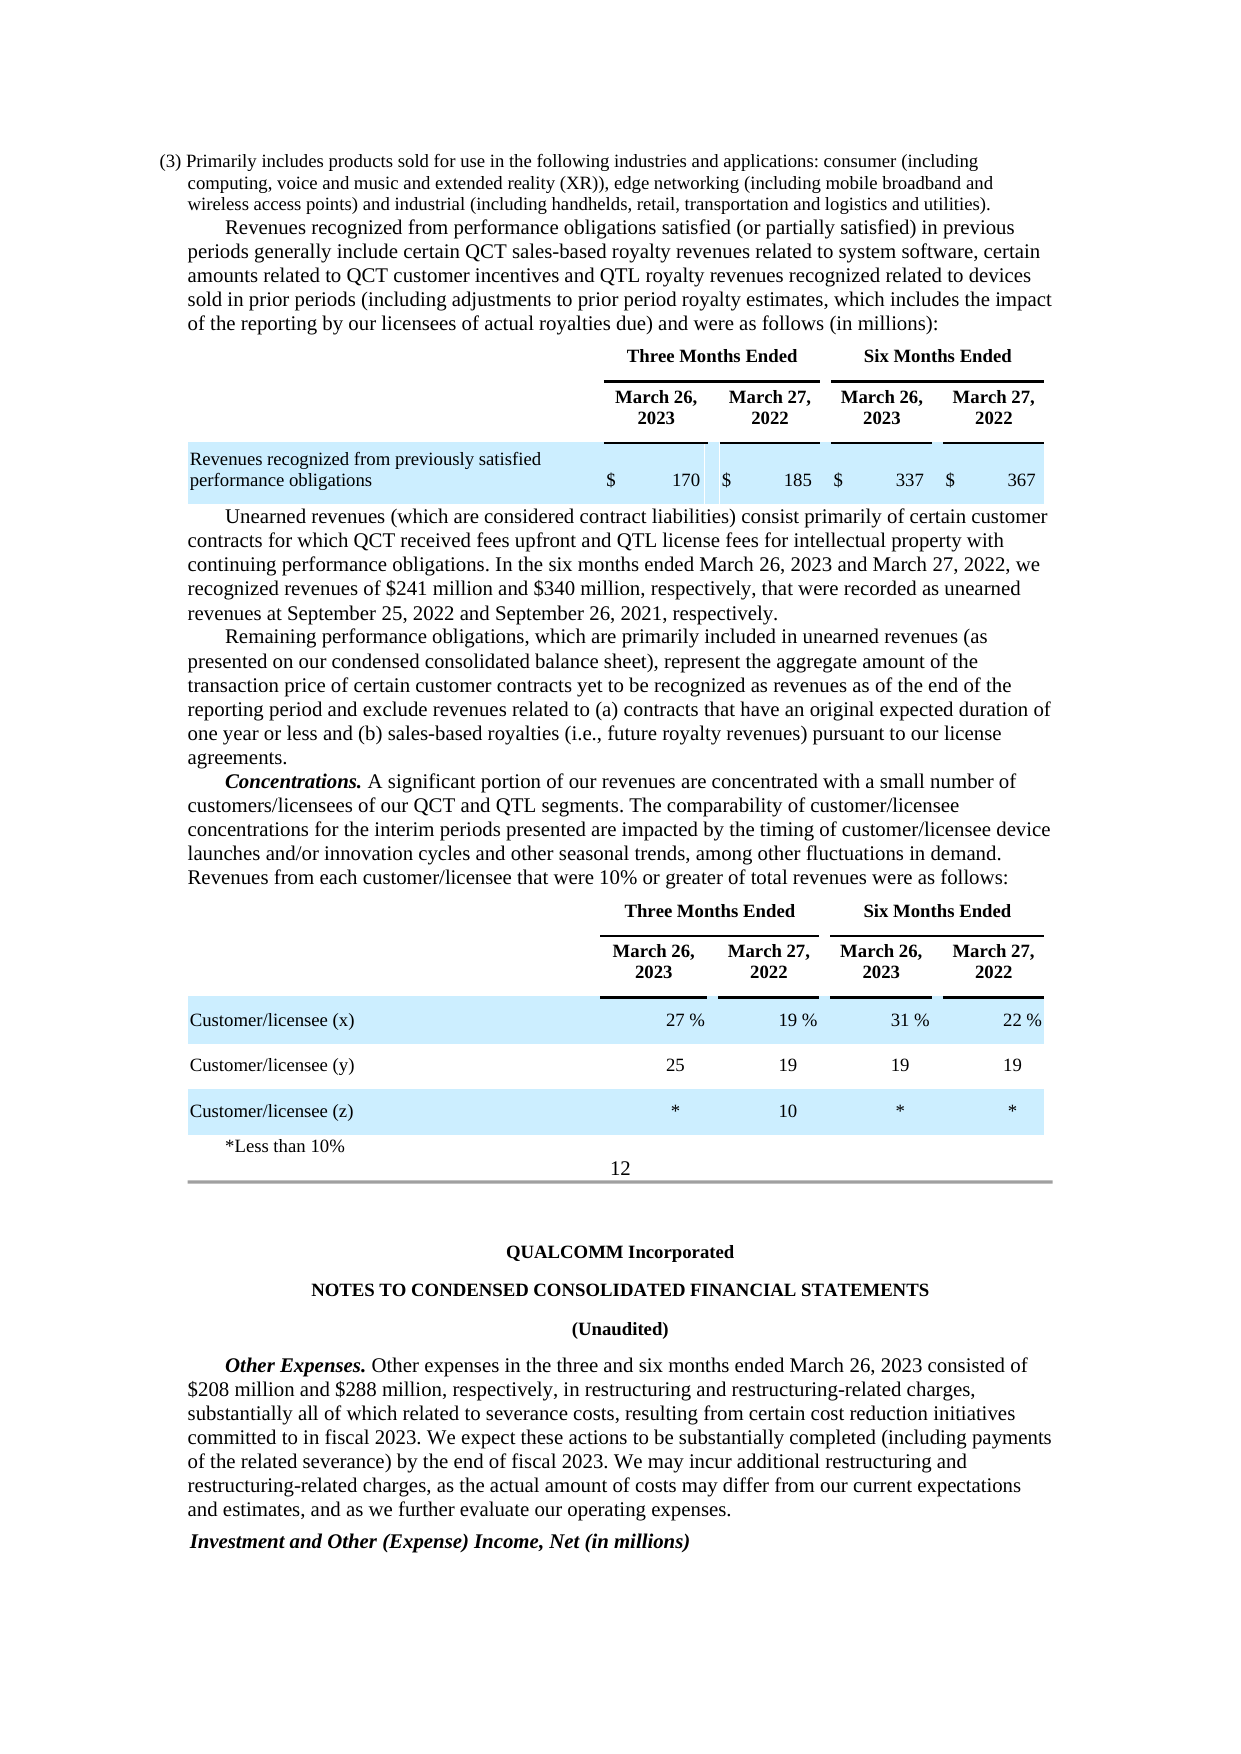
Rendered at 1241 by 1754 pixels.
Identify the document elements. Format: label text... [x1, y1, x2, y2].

text (3) Primarily includes products sold for use in the following industries and applications: consumer (including computing, voice and music and extended reality (XR)), edge networking (including mobile broadband and wireless access points) and industrial (including handhelds, retail, transportation and logistics and utilities). [159, 150, 1053, 215]
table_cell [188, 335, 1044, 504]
text Other Expenses. Other expenses in the three and six months ended March 26, 2023 consisted of $208 million and $288 million, respectively, in restructuring and restructuring-related charges, substantially all of which related to severance costs, resulting from certain cost reduction initiatives committed to in fiscal 2023. We expect these actions to be substantially completed (including payments of the related severance) by the end of fiscal 2023. We may incur additional restructuring and restructuring-related charges, as the actual amount of costs may differ from our current expectations and estimates, and as we further evaluate our operating expenses. [187, 1353, 1053, 1521]
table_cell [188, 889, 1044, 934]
text 12 [187, 1156, 1053, 1180]
text Remaining performance obligations, which are primarily included in unearned revenues (as presented on our condensed consolidated balance sheet), represent the aggregate amount of the transaction price of certain customer contracts yet to be recognized as revenues as of the end of the reporting period and exclude revenues related to (a) contracts that have an original expected duration of one year or less and (b) sales-based royalties (i.e., future royalty revenues) pursuant to our license agreements. [187, 624, 1053, 769]
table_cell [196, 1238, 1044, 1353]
text Unearned revenues (which are considered contract liabilities) consist primarily of certain customer contracts for which QCT received fees upfront and QTL license fees for intellectual property with continuing performance obligations. In the six months ended March 26, 2023 and March 27, 2022, we recognized revenues of $241 million and $340 million, respectively, that were recorded as unearned revenues at September 25, 2022 and September 26, 2021, respectively. [187, 504, 1053, 624]
text *Less than 10% [187, 1135, 1053, 1156]
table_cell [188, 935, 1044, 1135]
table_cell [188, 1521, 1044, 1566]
text Concentrations. A significant portion of our revenues are concentrated with a small number of customers/licensees of our QCT and QTL segments. The comparability of customer/licensee concentrations for the interim periods presented are impacted by the timing of customer/licensee device launches and/or innovation cycles and other seasonal trends, among other fluctuations in demand. Revenues from each customer/licensee that were 10% or greater of total revenues were as follows: [187, 769, 1053, 889]
text Revenues recognized from performance obligations satisfied (or partially satisfied) in previous periods generally include certain QCT sales-based royalty revenues related to system software, certain amounts related to QCT customer incentives and QTL royalty revenues recognized related to devices sold in prior periods (including adjustments to prior period royalty estimates, which includes the impact of the reporting by our licensees of actual royalties due) and were as follows (in millions): [187, 215, 1053, 335]
